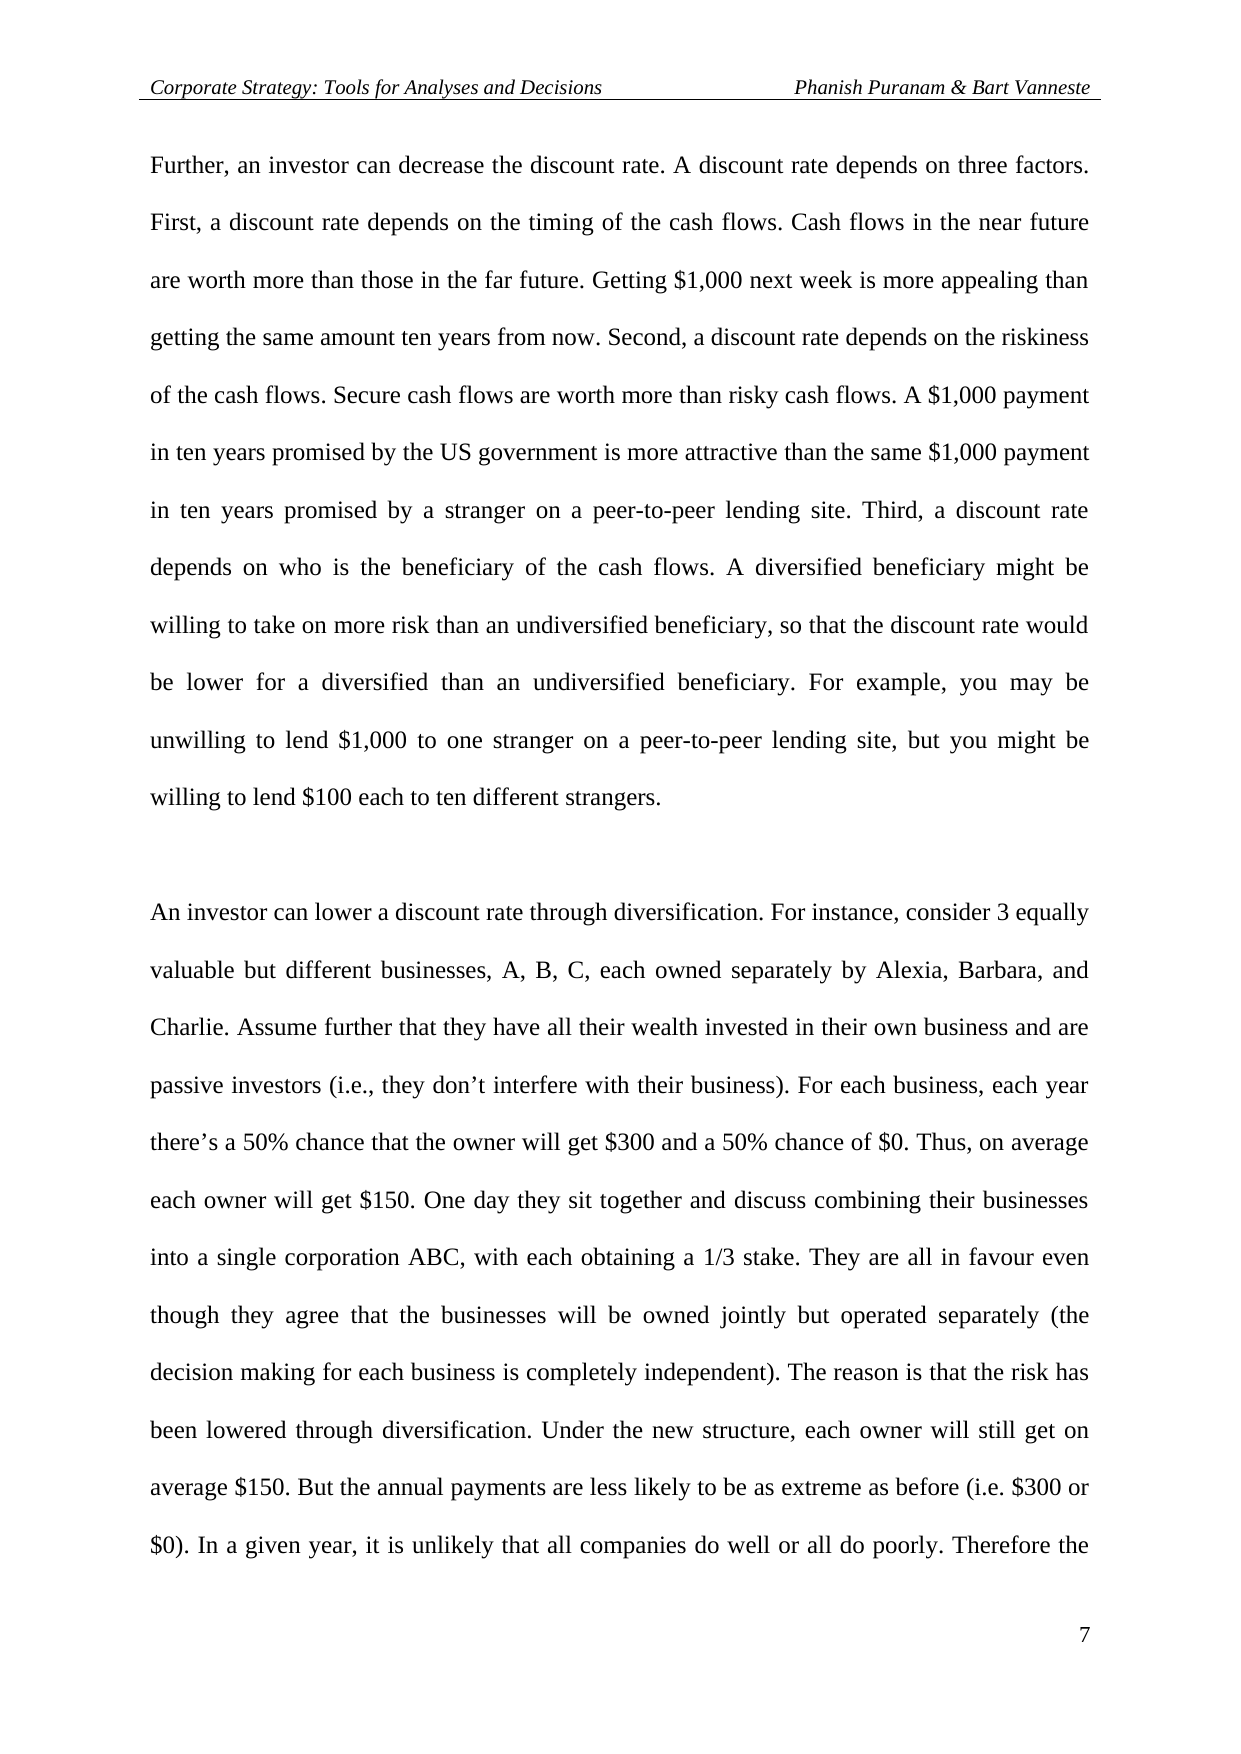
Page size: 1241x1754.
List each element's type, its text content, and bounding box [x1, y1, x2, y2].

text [150, 897, 1090, 1559]
text Further, an investor can decrease the discount rate. A discount rate depends on three factors. First, a discount rate depends on the timing of the cash flows. Cash flows in the near future are worth more than those in the far future. Getting $1,000 next week is more appealing than getting the same amount ten years from now. Second, a discount rate depends on the riskiness of the cash flows. Secure cash flows are worth more than risky cash flows. A $1,000 payment in ten years promised by the US government is more attractive than the same $1,000 payment in ten years promised by a stranger on a peer-to-peer lending site. Third, a discount rate depends on who is the beneficiary of the cash flows. A diversified beneficiary might be willing to take on more risk than an undiversified beneficiary, so that the discount rate would be lower for a diversified than an undiversified beneficiary. For example, you may be unwilling to lend $1,000 to one stranger on a peer-to-peer lending site, but you might be willing to lend $100 each to ten different strangers. [150, 150, 1090, 811]
